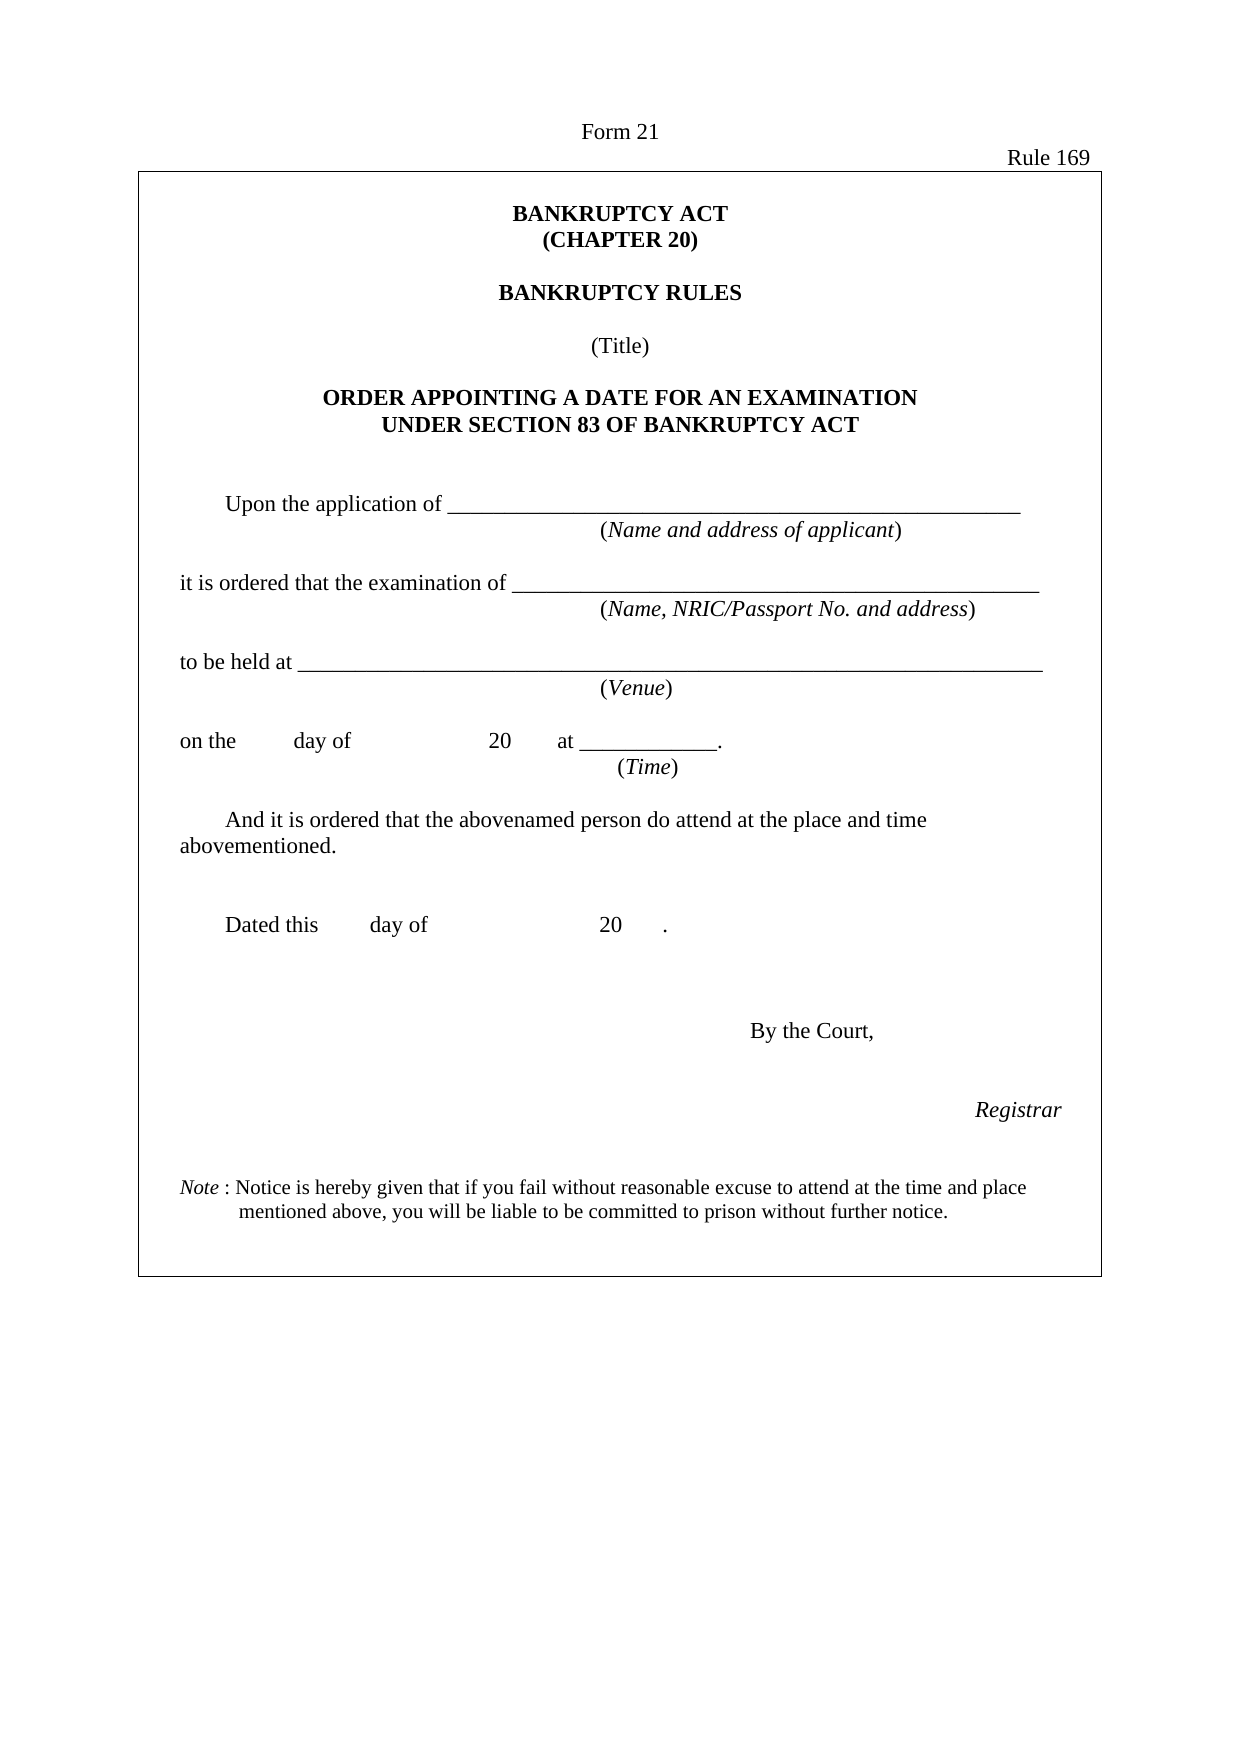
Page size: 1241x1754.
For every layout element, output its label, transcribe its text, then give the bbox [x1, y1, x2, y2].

table_header Form 21 Rule 169 [139, 118, 1101, 171]
table_cell BANKRUPTCY ACT (CHAPTER 20) BANKRUPTCY RULES (Title) ORDER APPOINTING A DATE FOR AN EXAMINATION UNDER SECTION 83 OF BANKRUPTCY ACT Upon the application of __________________________________________________ (Name and address of applicant) it is ordered that the examination of ______________________________________________ (Name, NRIC/Passport No. and address) to be held at _________________________________________________________________ (Venue) on the day of 20 at ____________. (Time) And it is ordered that the abovenamed person do attend at the place and time abovementioned. Dated this day of 20 . By the Court, Registrar Note : Notice is hereby given that if you fail without reasonable excuse to attend at the time and place mentioned above, you will be liable to be committed to prison without further notice. [139, 172, 1101, 1276]
